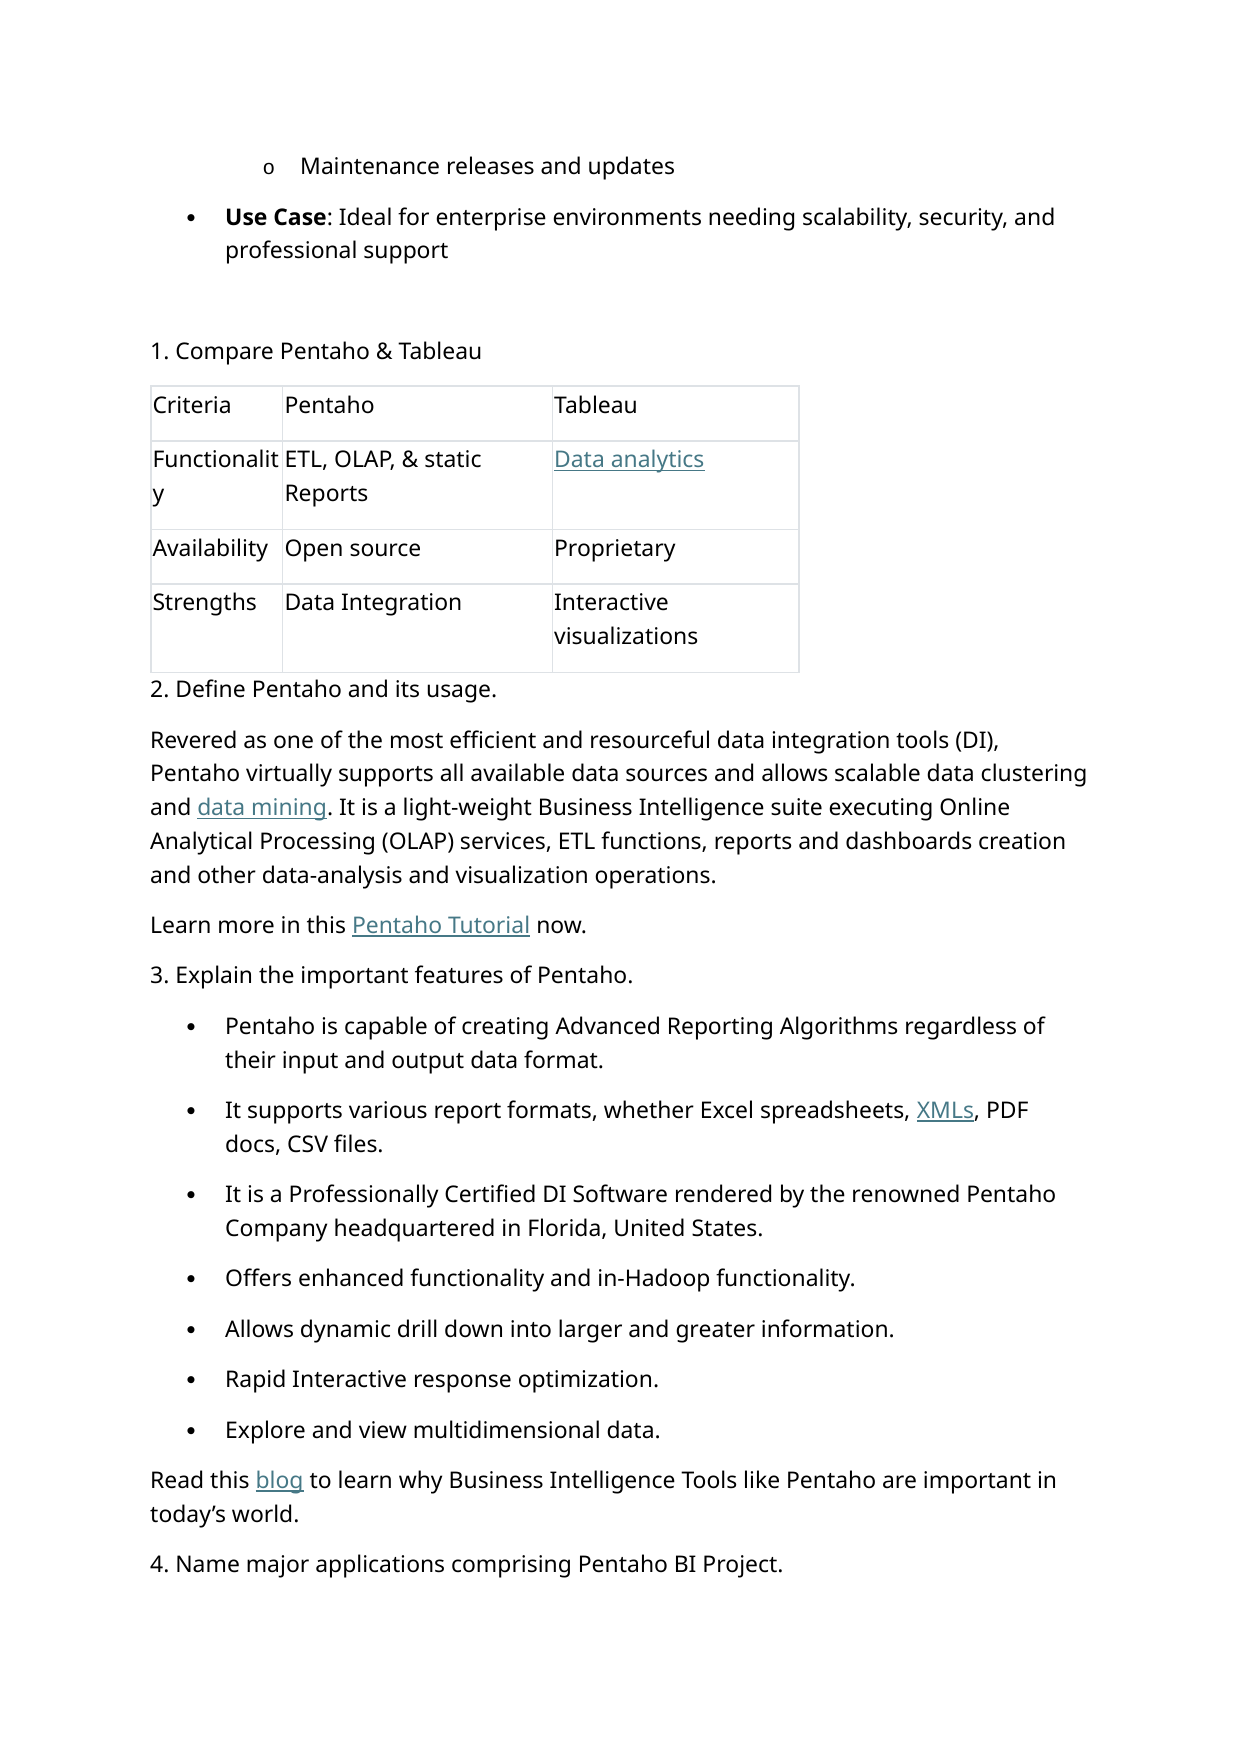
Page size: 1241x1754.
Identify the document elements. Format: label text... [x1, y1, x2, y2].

table_cell Proprietary [553, 530, 798, 583]
table_header Criteria [152, 387, 282, 440]
table_cell Data analytics [553, 442, 798, 528]
table_header Pentaho [283, 387, 552, 440]
table_cell Availability [152, 530, 282, 583]
text 4. Name major applications comprising Pentaho BI Project. [150, 1548, 1090, 1579]
text Learn more in this Pentaho Tutorial now. [150, 909, 1090, 940]
text 3. Explain the important features of Pentaho. [150, 959, 1090, 991]
text Revered as one of the most efficient and resourceful data integration tools (DI), Pentaho virtually supports all available data sources and allows scalable data clustering and data mining. It is a light-weight Business Intelligence suite executing Online Analytical Processing (OLAP) services, ETL functions, reports and dashboards creation and other data-analysis and visualization operations. [150, 724, 1090, 890]
table_header Tableau [553, 387, 798, 440]
list Offers enhanced functionality and in-Hadoop functionality. [187, 1262, 1090, 1294]
list It supports various report formats, whether Excel spreadsheets, XMLs, PDF docs, CSV files. [187, 1094, 1090, 1159]
table_cell Functionality [152, 442, 282, 528]
text Read this blog to learn why Business Intelligence Tools like Pentaho are important in today’s world. [150, 1464, 1090, 1529]
list Allows dynamic drill down into larger and greater information. [187, 1313, 1090, 1344]
text 1. Compare Pentaho & Tableau [150, 335, 1090, 366]
table_cell Data Integration [283, 585, 552, 672]
table_cell ETL, OLAP, & static Reports [283, 442, 552, 528]
list Maintenance releases and updates [262, 150, 1090, 181]
list Rapid Interactive response optimization. [187, 1363, 1090, 1394]
table_cell Interactive visualizations [553, 585, 798, 672]
table_cell Strengths [152, 585, 282, 672]
list Use Case: Ideal for enterprise environments needing scalability, security, and professional support [187, 200, 1090, 265]
list Pentaho is capable of creating Advanced Reporting Algorithms regardless of their input and output data format. [187, 1010, 1090, 1075]
text 2. Define Pentaho and its usage. [150, 673, 1090, 704]
list Explore and view multidimensional data. [187, 1414, 1090, 1445]
list It is a Professionally Certified DI Software rendered by the renowned Pentaho Company headquartered in Florida, United States. [187, 1178, 1090, 1243]
table_cell Open source [283, 530, 552, 583]
